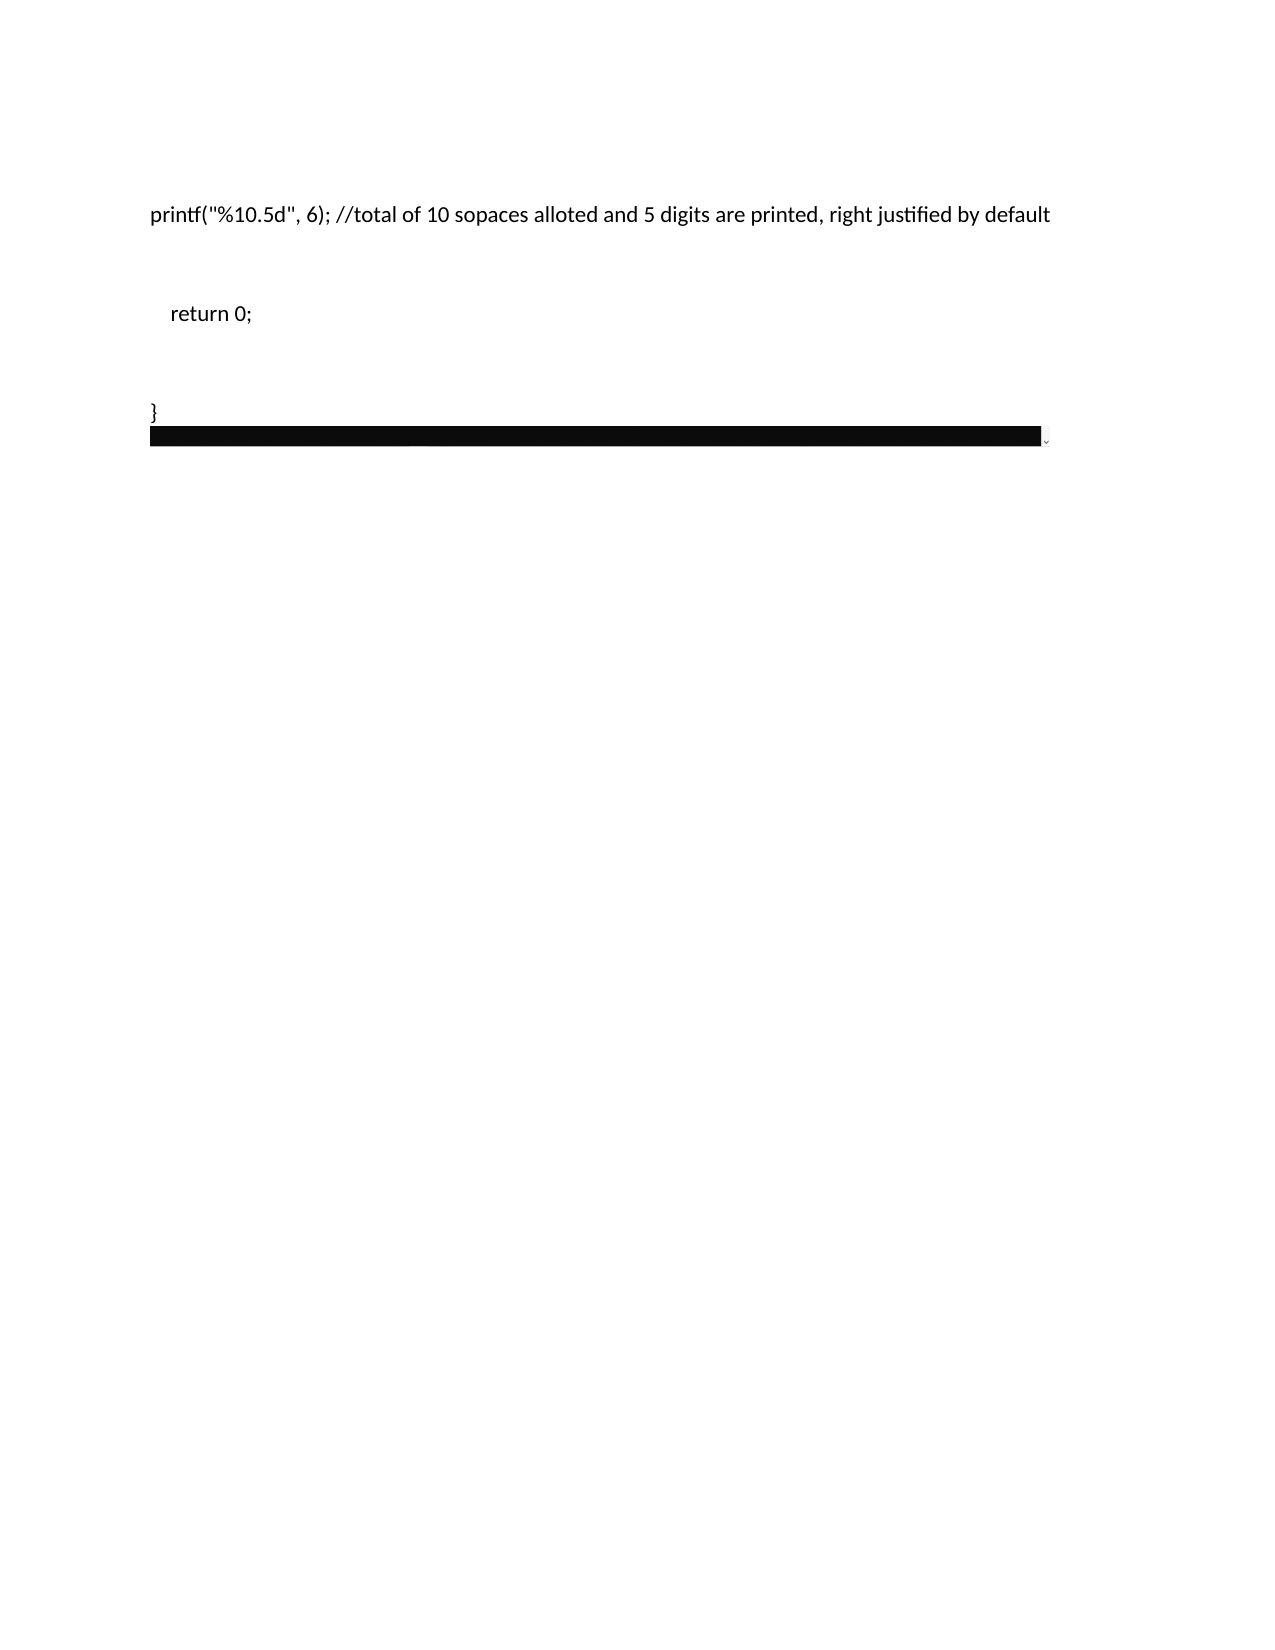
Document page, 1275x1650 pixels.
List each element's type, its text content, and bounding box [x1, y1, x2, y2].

text printf("%10.5d", 6); //total of 10 sopaces alloted and 5 digits are printed, right justified by default [150, 199, 1125, 228]
text return 0; [150, 299, 1125, 327]
text } [150, 398, 1125, 427]
